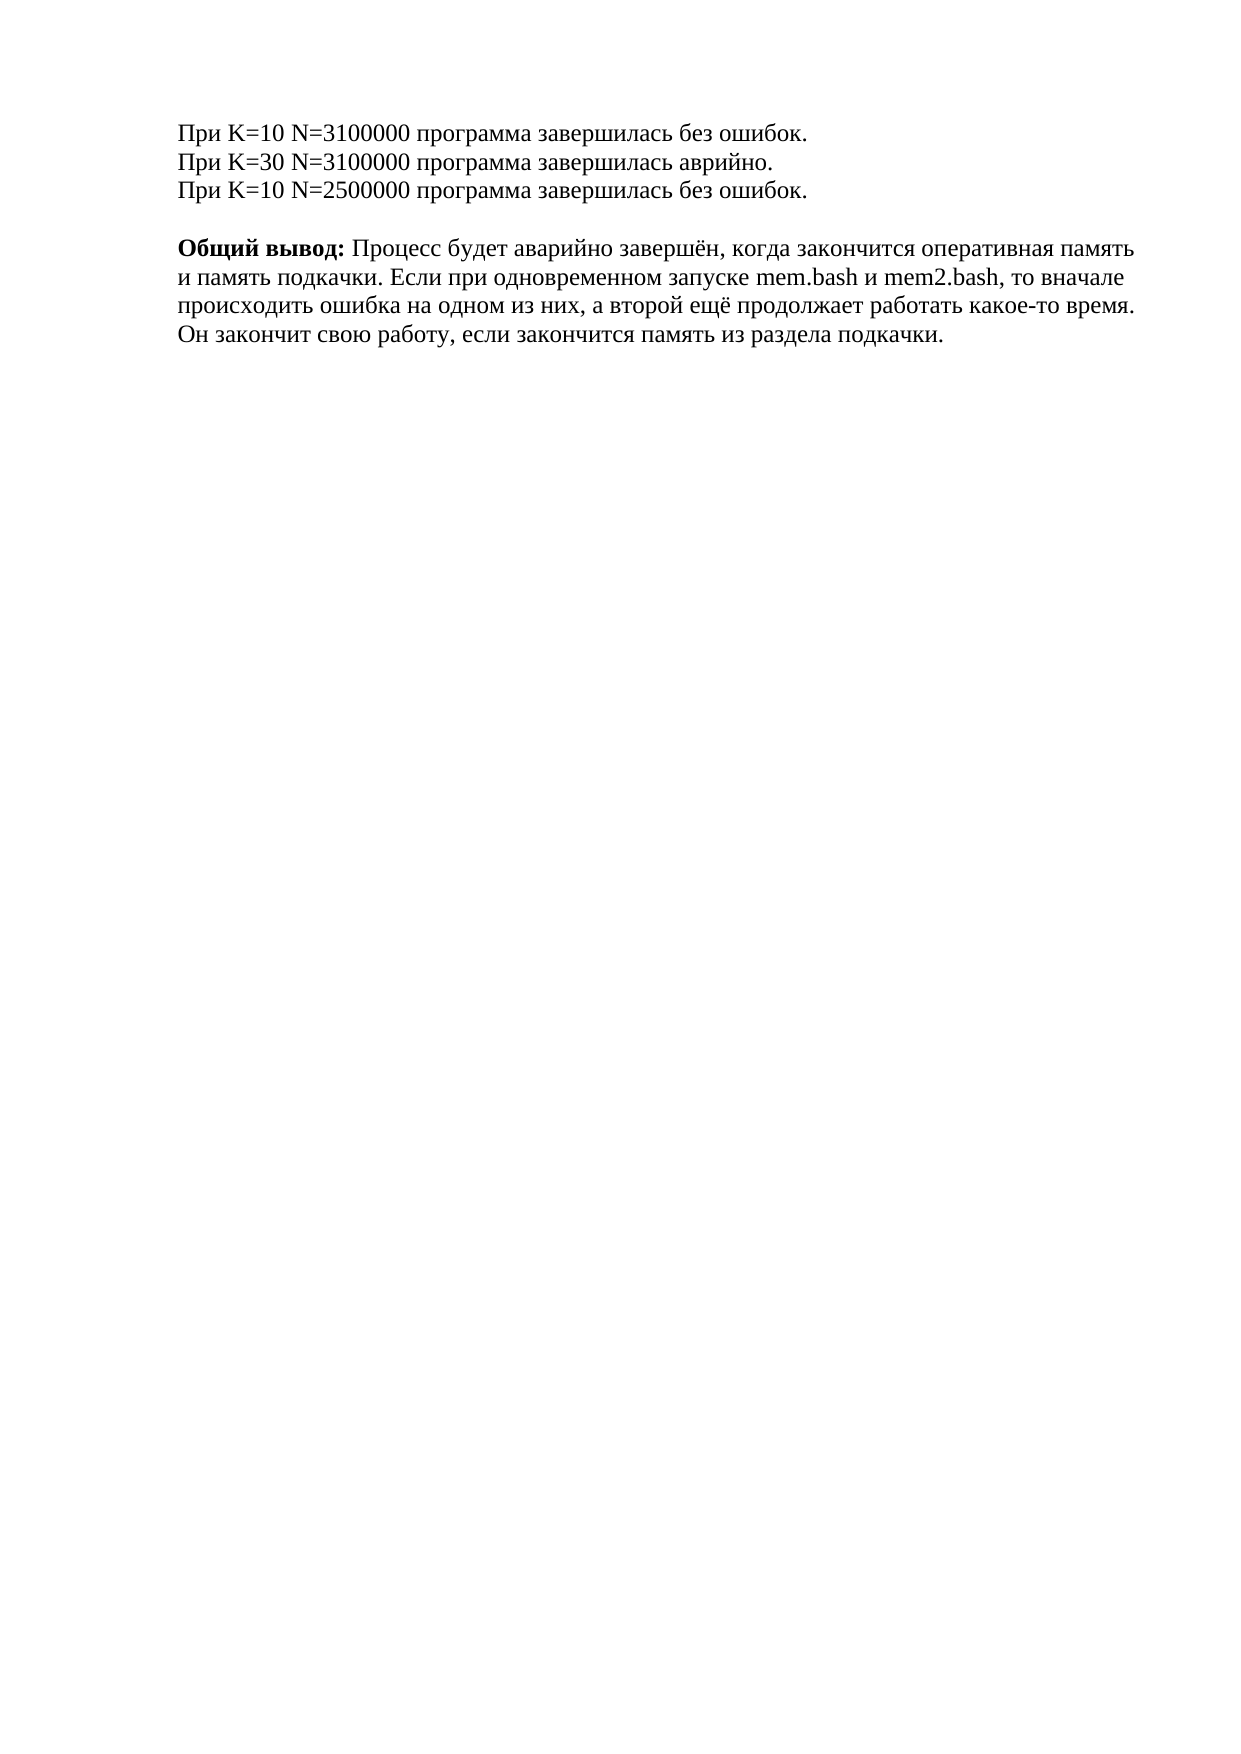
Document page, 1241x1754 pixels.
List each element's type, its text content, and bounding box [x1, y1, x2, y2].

text При K=10 N=2500000 программа завершилась без ошибок. [177, 176, 1152, 204]
text Общий вывод: Процесс будет аварийно завершён, когда закончится оперативная память и память подкачки. Если при одновременном запуске mem.bash и mem2.bash, то вначале происходить ошибка на одном из них, а второй ещё продолжает работать какое-то время. Он закончит свою работу, если закончится память из раздела подкачки. [177, 233, 1152, 348]
text При K=10 N=3100000 программа завершилась без ошибок. [177, 118, 1152, 147]
text При K=30 N=3100000 программа завершилась аврийно. [177, 147, 1152, 176]
